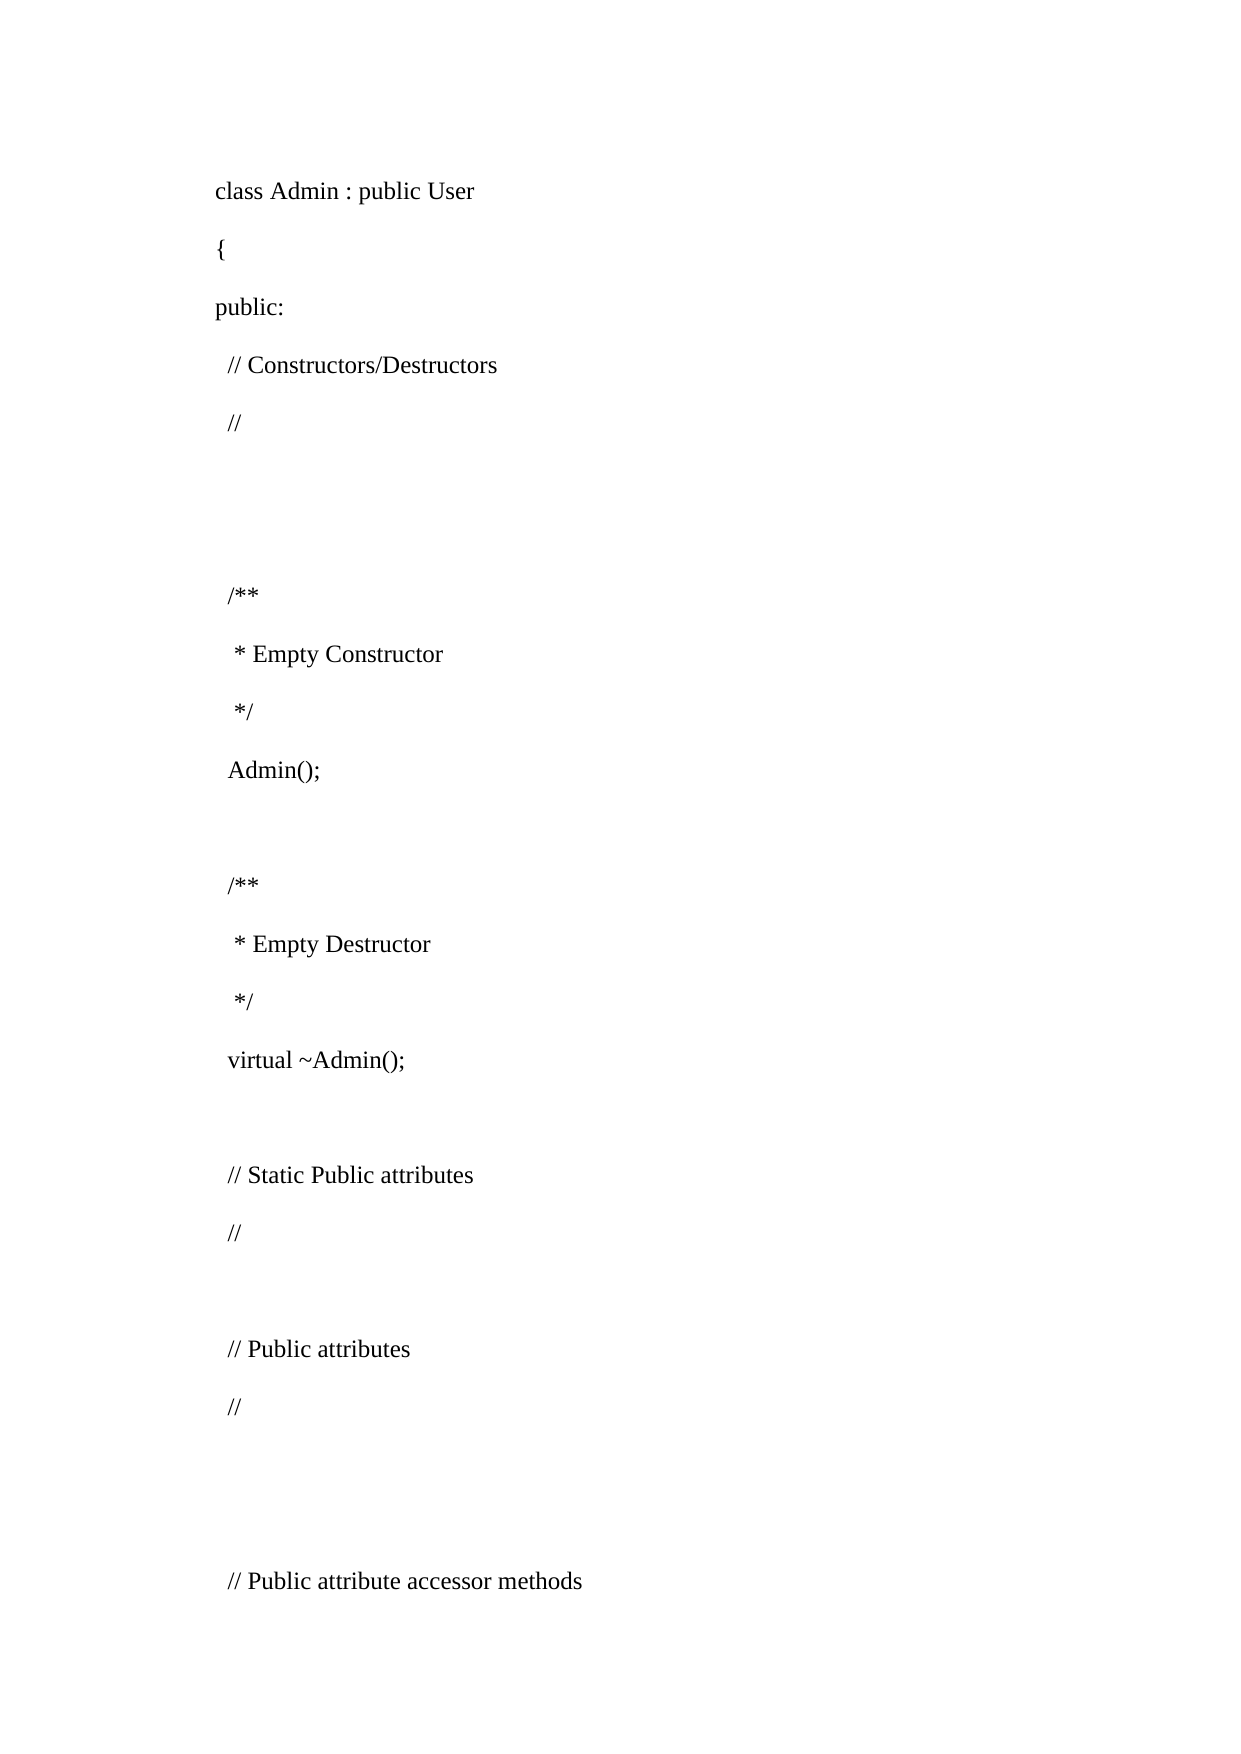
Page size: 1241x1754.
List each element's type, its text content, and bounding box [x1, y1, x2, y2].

text * Empty Destructor [215, 929, 1152, 958]
text virtual ~Admin(); [215, 1045, 1152, 1073]
text */ [215, 987, 1152, 1016]
text * Empty Constructor [215, 639, 1152, 668]
text { [215, 234, 1152, 263]
text // [215, 408, 1152, 436]
text // Constructors/Destructors [215, 350, 1152, 378]
text */ [215, 697, 1152, 726]
text /** [215, 871, 1152, 900]
text class Admin : public User [215, 176, 1152, 205]
text // Public attributes [215, 1334, 1152, 1363]
text // Static Public attributes [215, 1161, 1152, 1189]
text Admin(); [215, 755, 1152, 784]
text // Public attribute accessor methods [215, 1566, 1152, 1595]
text // [215, 1392, 1152, 1421]
text /** [215, 581, 1152, 610]
text public: [215, 292, 1152, 321]
text // [215, 1218, 1152, 1247]
